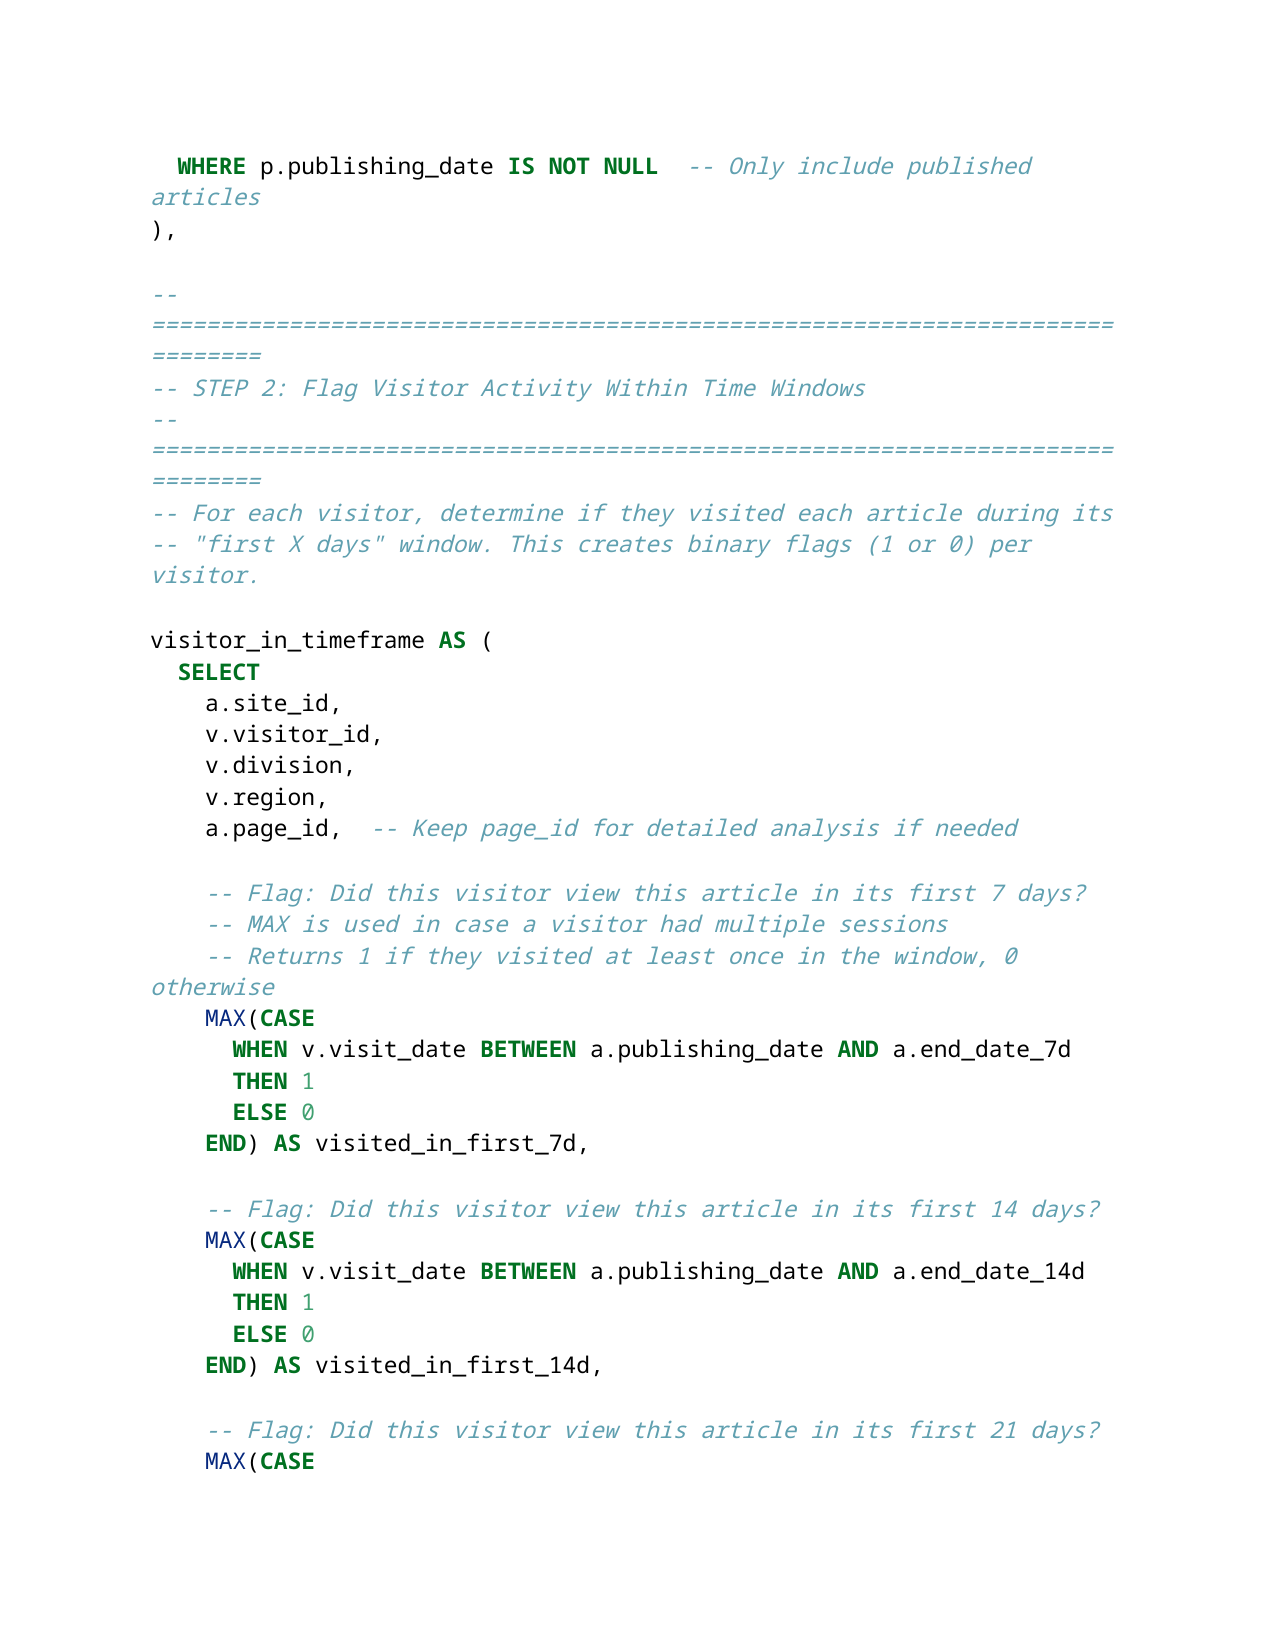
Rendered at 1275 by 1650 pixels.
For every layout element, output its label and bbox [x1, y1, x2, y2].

text [150, 150, 1125, 1477]
